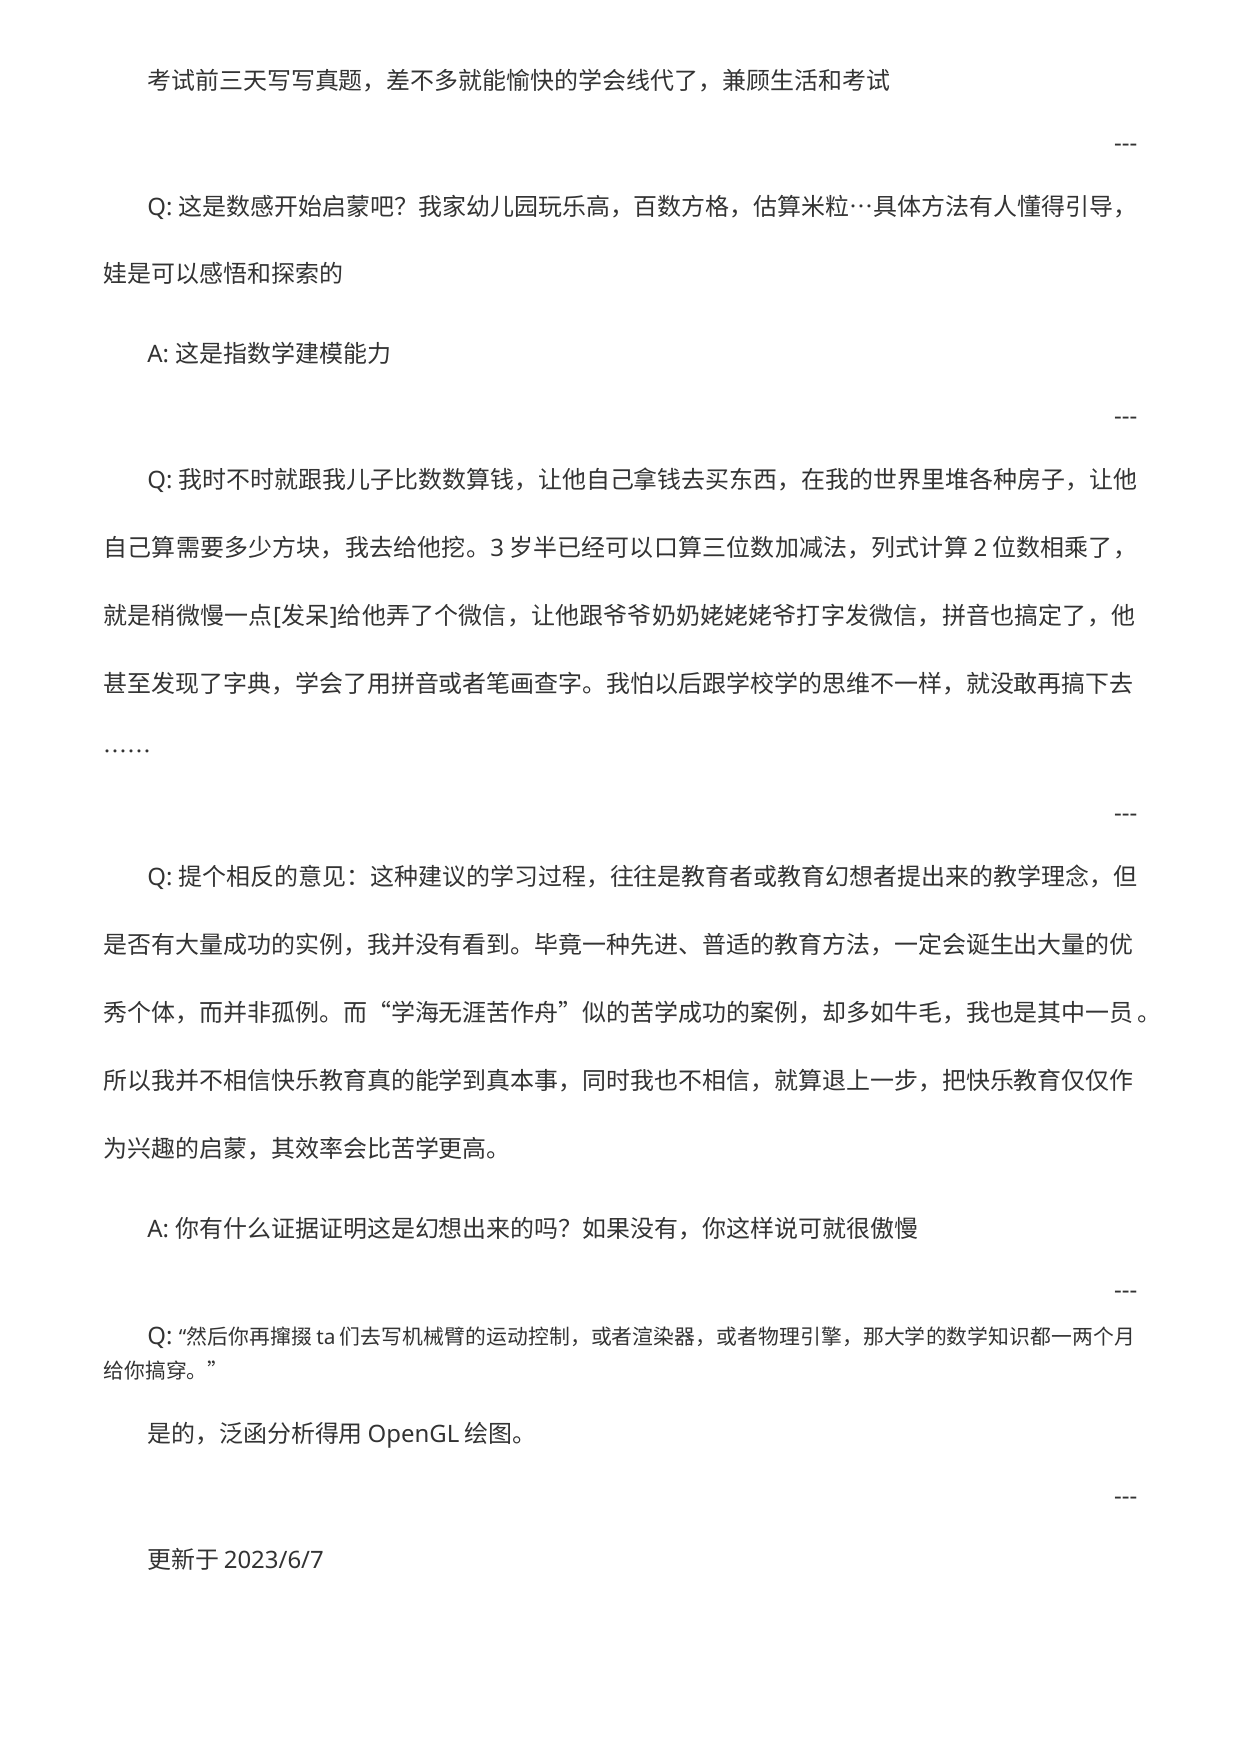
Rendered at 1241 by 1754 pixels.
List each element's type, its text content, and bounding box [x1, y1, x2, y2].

text --- [103, 795, 1137, 829]
text 更新于2023/6/7 [103, 1524, 1137, 1592]
text Q: 这是数感开始启蒙吧？我家幼儿园玩乐高，百数方格，估算米粒…具体方法有人懂得引导，娃是可以感悟和探索的 [103, 171, 1137, 306]
text A: 这是指数学建模能力 [103, 318, 1137, 386]
text A: 你有什么证据证明这是幻想出来的吗？如果没有，你这样说可就很傲慢 [103, 1193, 1137, 1261]
text Q: 我时不时就跟我儿子比数数算钱，让他自己拿钱去买东西，在我的世界里堆各种房子，让他自己算需要多少方块，我去给他挖。3岁半已经可以口算三位数加减法，列式计算2位数相乘了，就是稍微慢一点[发呆]给他弄了个微信，让他跟爷爷奶奶姥姥姥爷打字发微信，拼音也搞定了，他甚至发现了字典，学会了用拼音或者笔画查字。我怕以后跟学校学的思维不一样，就没敢再搞下去…… [103, 444, 1137, 783]
text --- [103, 1272, 1137, 1306]
text 是的，泛函分析得用OpenGL绘图。 [103, 1398, 1137, 1466]
text --- [103, 398, 1137, 432]
text --- [103, 125, 1137, 159]
text Q: “然后你再撺掇ta们去写机械臂的运动控制，或者渲染器，或者物理引擎，那大学的数学知识都一两个月给你搞穿。” [103, 1318, 1137, 1386]
text --- [103, 1478, 1137, 1512]
text Q: 提个相反的意见：这种建议的学习过程，往往是教育者或教育幻想者提出来的教学理念，但是否有大量成功的实例，我并没有看到。毕竟一种先进、普适的教育方法，一定会诞生出大量的优秀个体，而并非孤例。而“学海无涯苦作舟”似的苦学成功的案例，却多如牛毛，我也是其中一员。所以我并不相信快乐教育真的能学到真本事，同时我也不相信，就算退上一步，把快乐教育仅仅作为兴趣的启蒙，其效率会比苦学更高。 [103, 841, 1137, 1181]
text 考试前三天写写真题，差不多就能愉快的学会线代了，兼顾生活和考试 [103, 45, 1137, 113]
